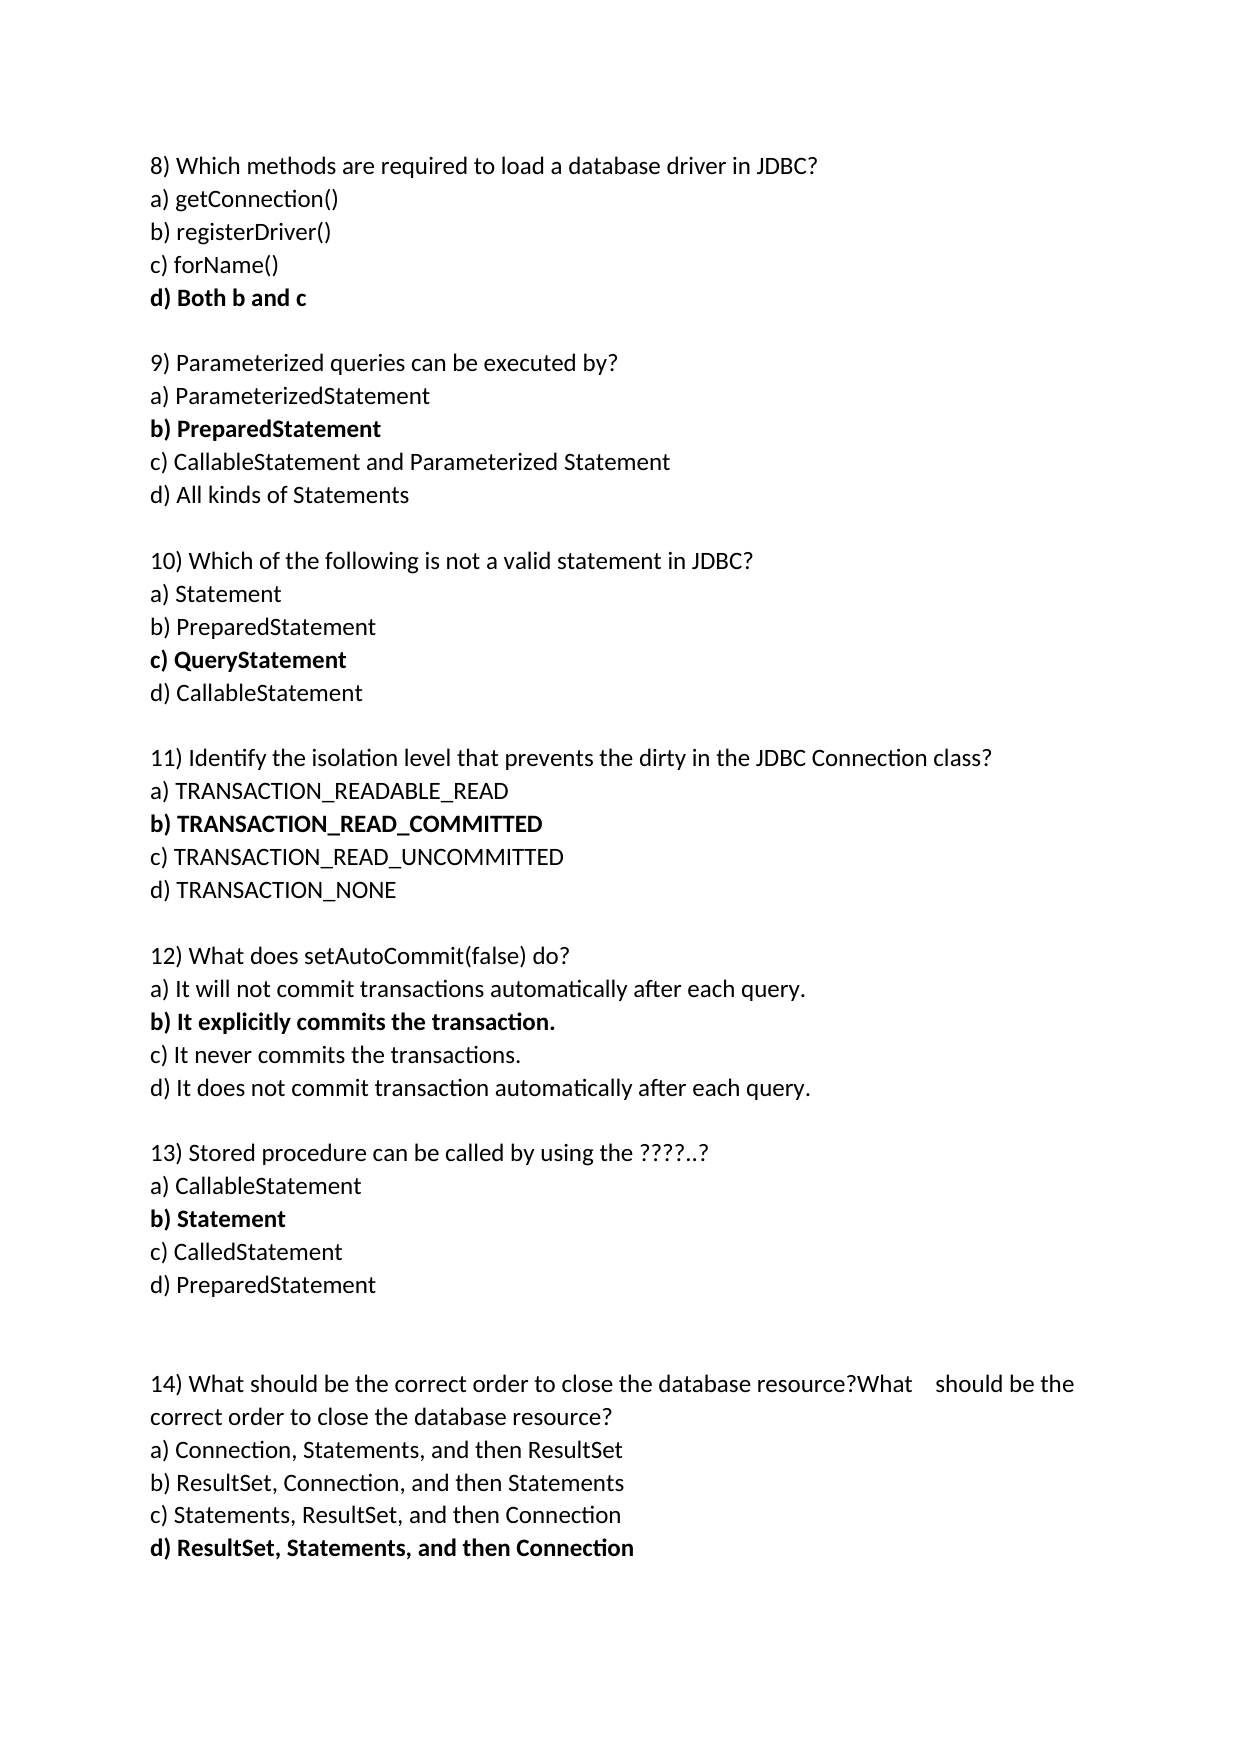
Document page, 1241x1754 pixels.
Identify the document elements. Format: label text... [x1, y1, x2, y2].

text a) ParameterizedStatement [150, 380, 1090, 411]
text 11) Identify the isolation level that prevents the dirty in the JDBC Connection class? [150, 742, 1090, 773]
text a) Statement [150, 578, 1090, 608]
text c) Statements, ResultSet, and then Connection [150, 1499, 1090, 1530]
text 14) What should be the correct order to close the database resource?What should be the correct order to close the database resource? [150, 1368, 1090, 1431]
text a) CallableStatement [150, 1170, 1090, 1201]
text b) ResultSet, Connection, and then Statements [150, 1467, 1090, 1497]
text d) TRANSACTION_NONE [150, 874, 1090, 905]
text c) TRANSACTION_READ_UNCOMMITTED [150, 841, 1090, 872]
text b) It explicitly commits the transaction. [150, 1006, 1090, 1036]
text 13) Stored procedure can be called by using the ????..? [150, 1137, 1090, 1168]
text d) ResultSet, Statements, and then Connection [150, 1532, 1090, 1563]
text c) CallableStatement and Parameterized Statement [150, 446, 1090, 477]
text d) All kinds of Statements [150, 479, 1090, 510]
text c) CalledStatement [150, 1236, 1090, 1267]
text c) It never commits the transactions. [150, 1039, 1090, 1069]
text c) QueryStatement [150, 644, 1090, 674]
text a) Connection, Statements, and then ResultSet [150, 1434, 1090, 1464]
text c) forName() [150, 249, 1090, 279]
text b) Statement [150, 1203, 1090, 1234]
text a) getConnection() [150, 183, 1090, 213]
text 8) Which methods are required to load a database driver in JDBC? [150, 150, 1090, 181]
text b) registerDriver() [150, 216, 1090, 246]
text 12) What does setAutoCommit(false) do? [150, 940, 1090, 971]
text a) It will not commit transactions automatically after each query. [150, 973, 1090, 1003]
text b) PreparedStatement [150, 413, 1090, 444]
text b) PreparedStatement [150, 611, 1090, 641]
text 10) Which of the following is not a valid statement in JDBC? [150, 545, 1090, 576]
text b) TRANSACTION_READ_COMMITTED [150, 808, 1090, 839]
text 9) Parameterized queries can be executed by? [150, 347, 1090, 378]
text d) CallableStatement [150, 677, 1090, 707]
text d) It does not commit transaction automatically after each query. [150, 1072, 1090, 1102]
text a) TRANSACTION_READABLE_READ [150, 775, 1090, 806]
text d) Both b and c [150, 282, 1090, 312]
text d) PreparedStatement [150, 1269, 1090, 1300]
